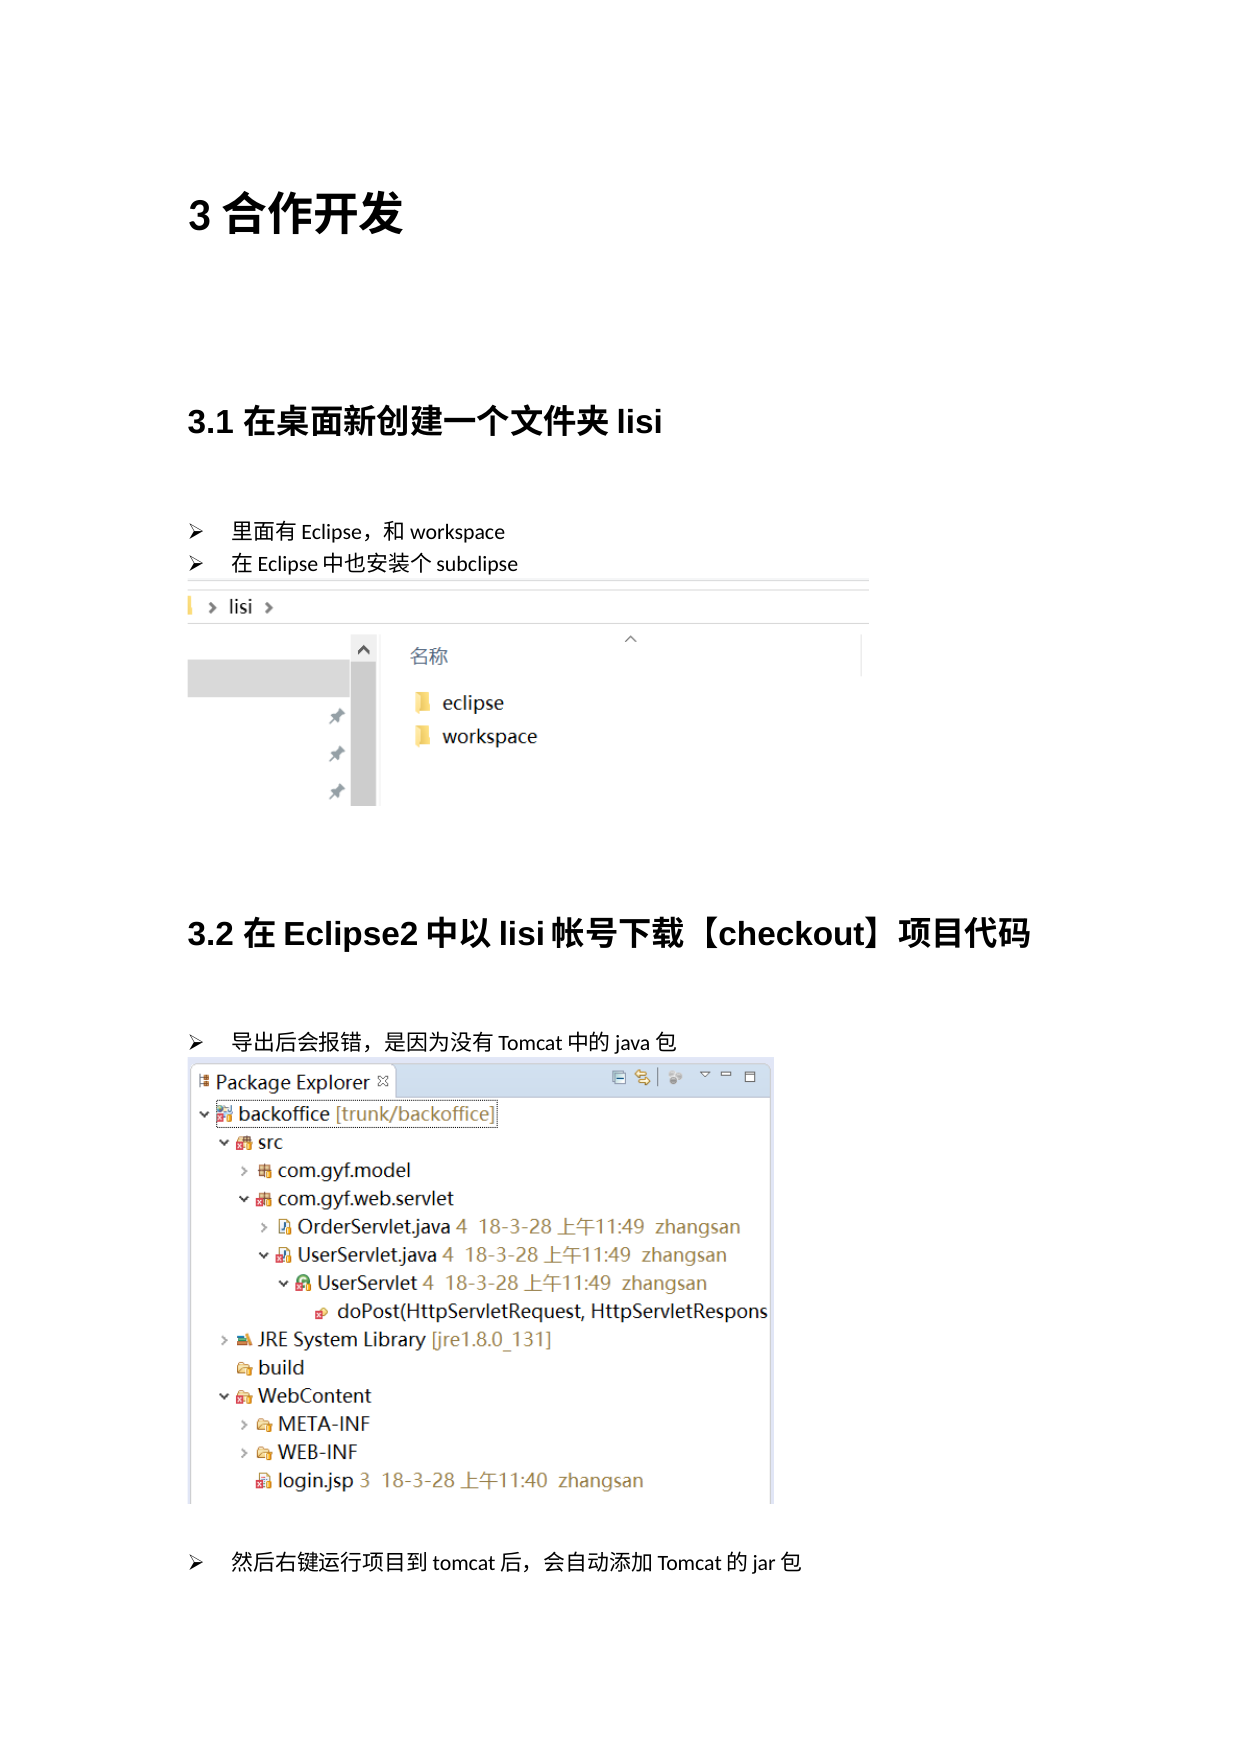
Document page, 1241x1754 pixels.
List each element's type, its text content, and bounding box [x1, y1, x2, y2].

list 里面有Eclipse，和workspace [187, 513, 1053, 546]
list 然后右键运行项目到tomcat后，会自动添加Tomcat的jar包 [187, 1545, 1053, 1577]
subtitle 3.2 在Eclipse2中以lisi帐号下载【checkout】项目代码 [187, 898, 1053, 963]
picture [187, 578, 869, 806]
picture [187, 1057, 774, 1504]
list 在Eclipse中也安装个subclipse [187, 546, 1053, 578]
subtitle 3.1 在桌面新创建一个文件夹lisi [187, 387, 1053, 452]
subtitle 3 合作开发 [187, 162, 1053, 259]
list 导出后会报错，是因为没有Tomcat中的java包 [187, 1025, 1053, 1057]
